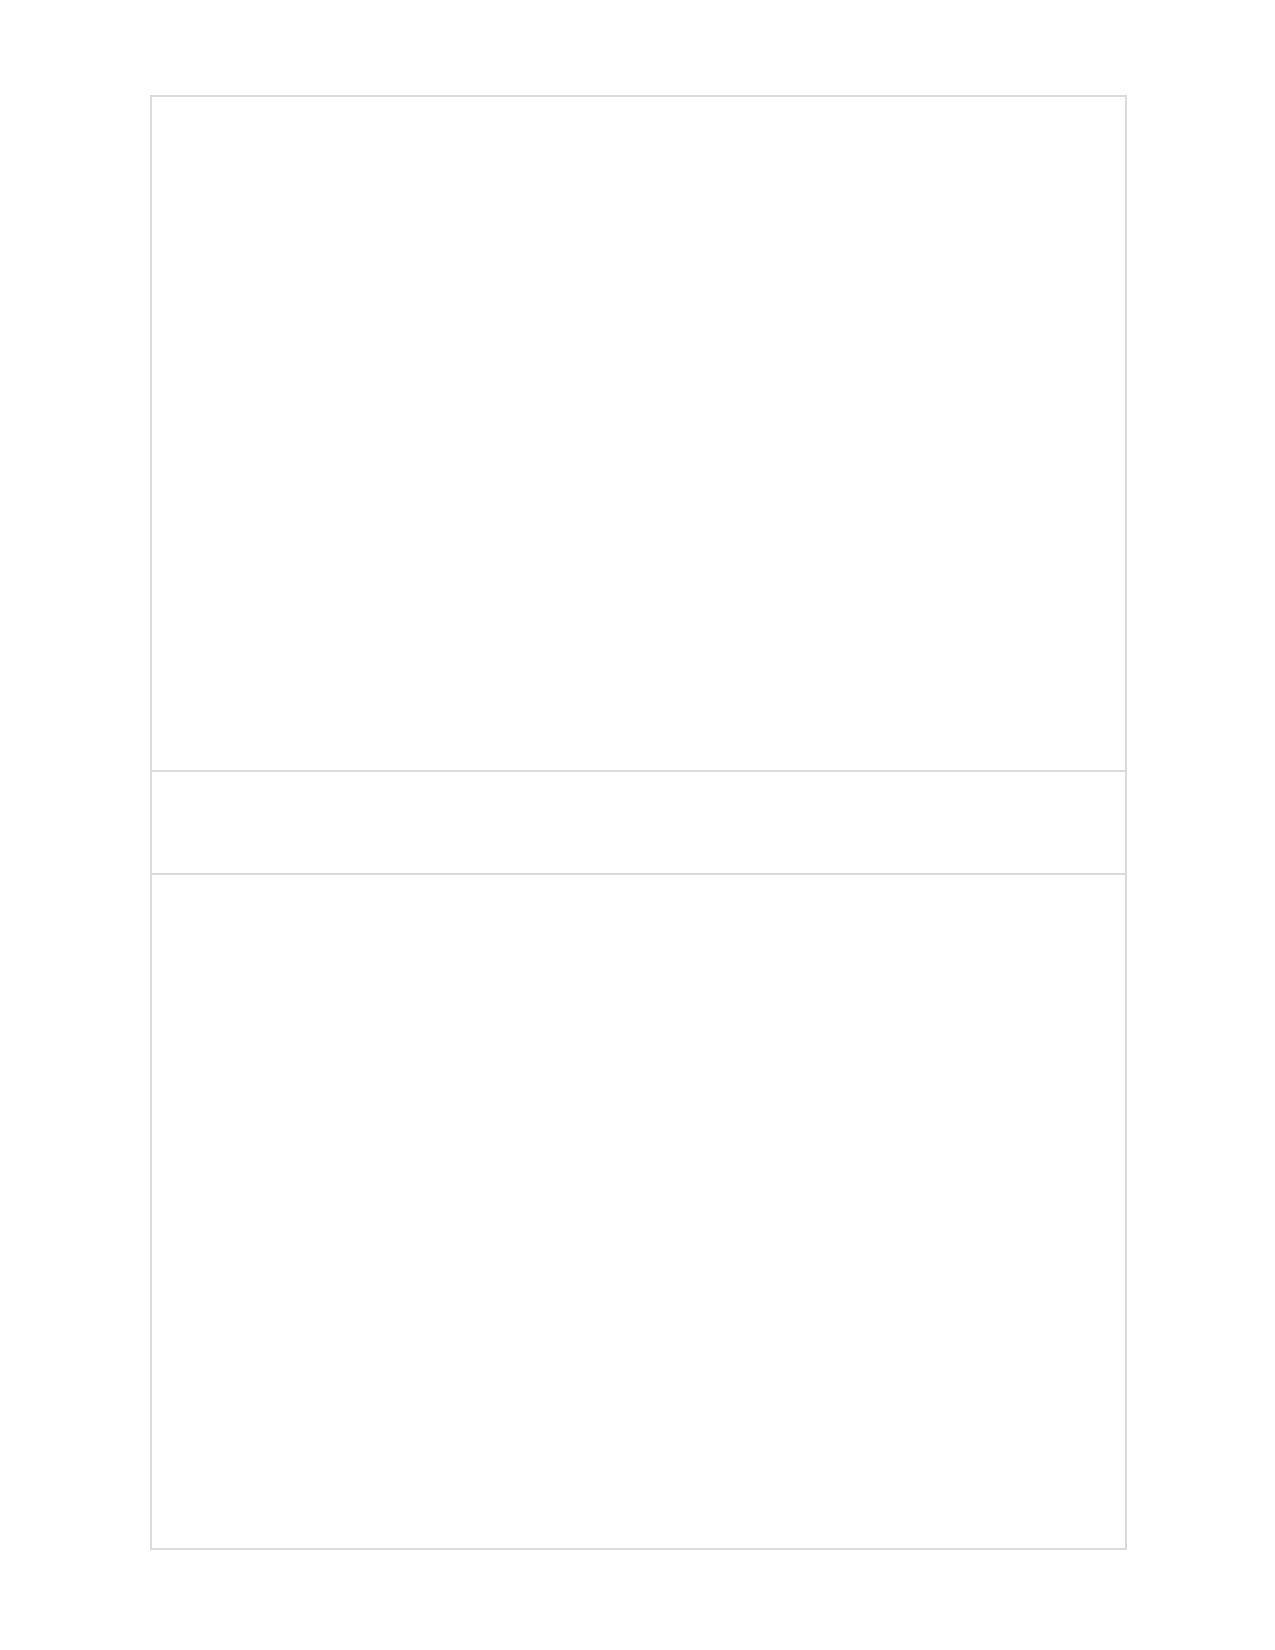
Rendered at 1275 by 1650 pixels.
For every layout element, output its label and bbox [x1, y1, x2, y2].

table_cell [152, 875, 1125, 1548]
table_header [152, 97, 1125, 770]
table_cell [152, 772, 1125, 873]
